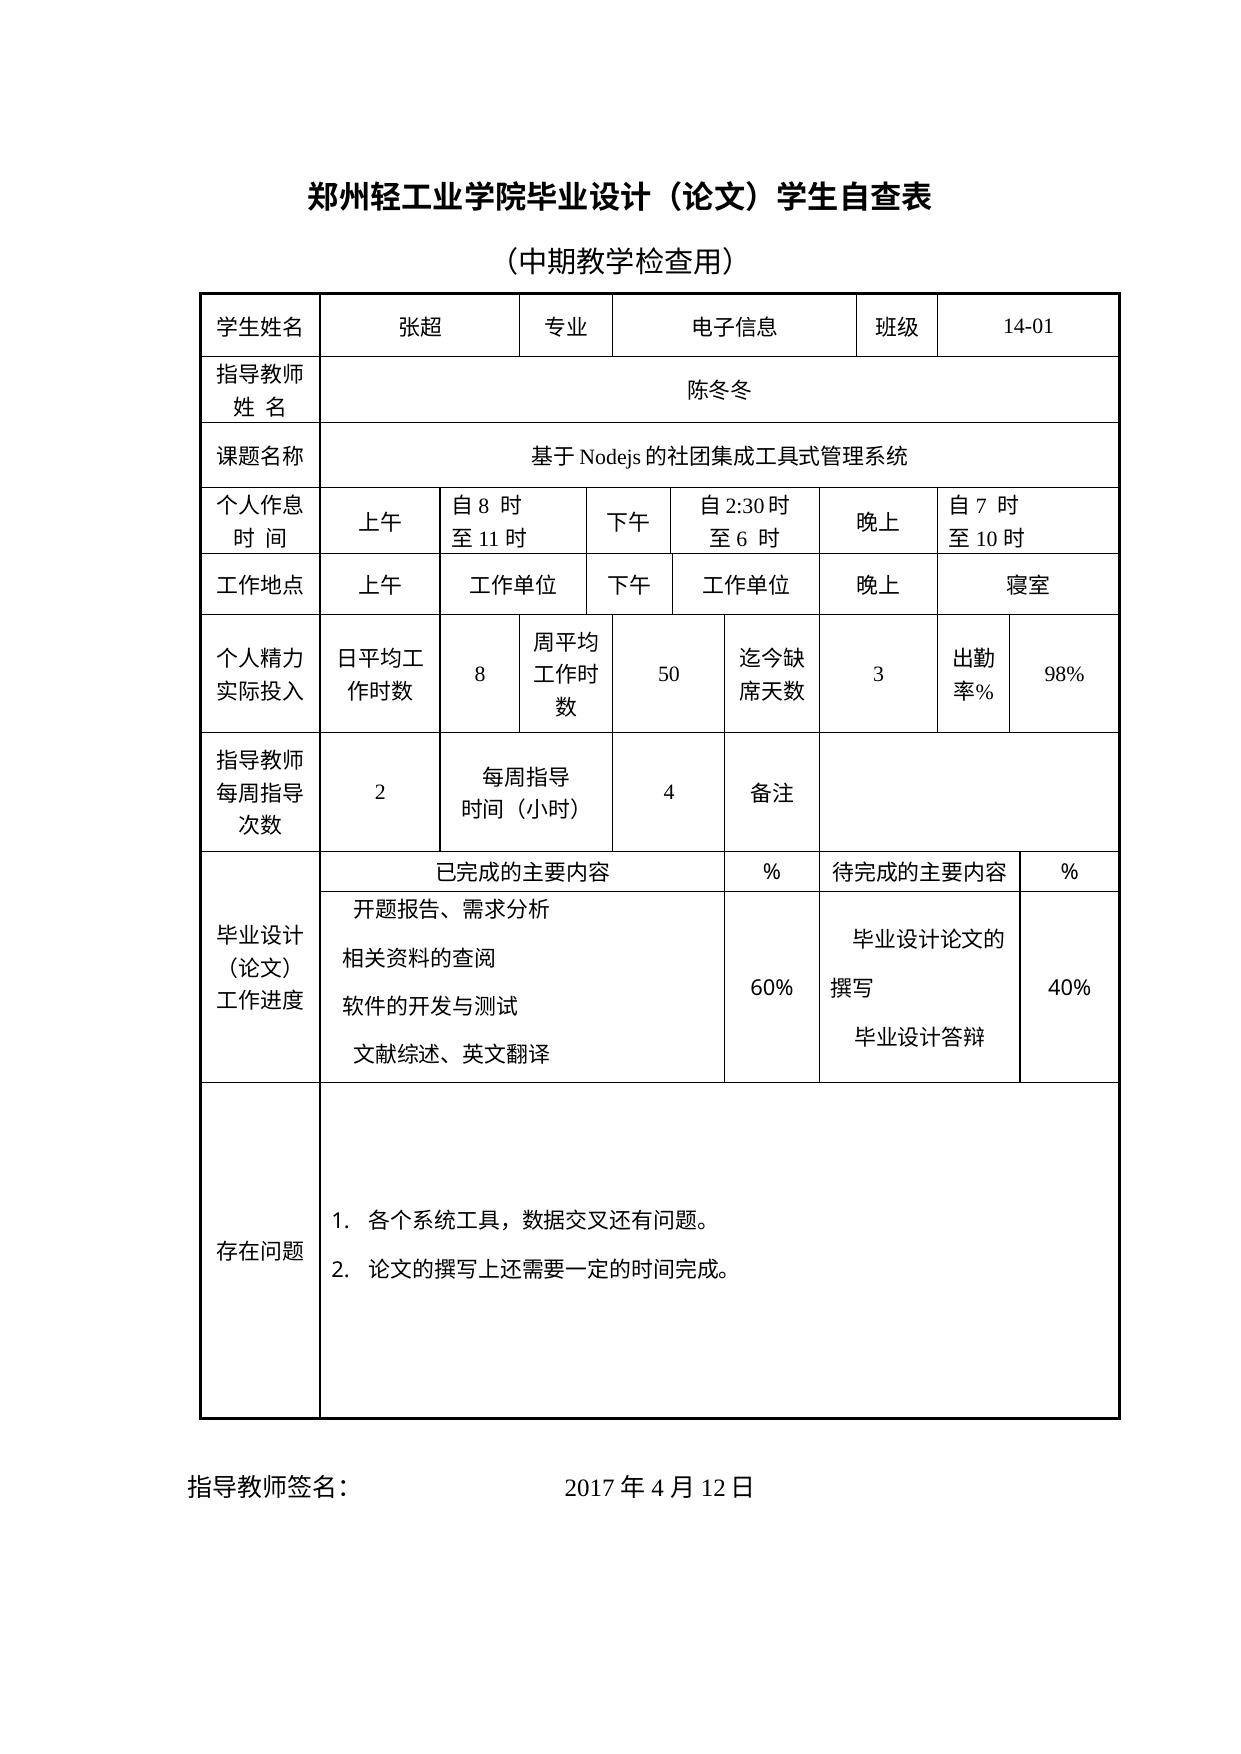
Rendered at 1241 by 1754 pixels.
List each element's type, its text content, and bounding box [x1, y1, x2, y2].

table_cell 迄今缺席天数 [725, 615, 819, 732]
table_cell 课题名称 [202, 423, 319, 487]
table_cell 待完成的主要内容 [820, 852, 1019, 891]
table_cell 4 [613, 733, 724, 851]
table_cell 存在问题 [202, 1083, 319, 1417]
table_cell 自2:30时 至 6 时 [671, 488, 819, 553]
table_cell 寝室 [938, 554, 1118, 613]
table_cell % [725, 852, 819, 891]
text 指导教师签名： 2017 年 4 月 12日 [187, 1453, 1053, 1518]
table_cell 每周指导 时间（小时） [441, 733, 612, 851]
table_cell 已完成的主要内容 [321, 852, 724, 891]
table_cell % [1021, 852, 1118, 891]
table_cell 陈冬冬 [321, 357, 1118, 422]
table_cell 各个系统工具，数据交叉还有问题。 论文的撰写上还需要一定的时间完成。 [321, 1083, 1118, 1417]
table_cell 个人精力实际投入 [202, 615, 319, 732]
table_cell 工作单位 [441, 554, 586, 613]
table_cell 3 [820, 615, 937, 732]
table_cell 周平均工作时数 [520, 615, 612, 732]
table_cell 晚上 [820, 554, 937, 613]
table_cell 指导教师每周指导次数 [202, 733, 319, 851]
table_header 电子信息 [613, 295, 856, 356]
table_cell 下午 [587, 554, 672, 613]
table_cell 40% [1021, 892, 1118, 1082]
table_cell 上午 [321, 488, 439, 553]
table_cell 60% [725, 892, 819, 1082]
table_header 张超 [321, 295, 519, 356]
table_header 班级 [857, 295, 937, 356]
table_cell 自 8 时 至 11 时 [441, 488, 586, 553]
table_cell 指导教师姓 名 [202, 357, 319, 422]
table_cell 工作单位 [673, 554, 819, 613]
table_cell 备注 [725, 733, 819, 851]
table_cell 工作地点 [202, 554, 319, 613]
table_cell [820, 733, 1118, 851]
table_cell 基于Nodejs的社团集成工具式管理系统 [321, 423, 1118, 487]
table_cell 毕业设计（论文）工作进度 [202, 852, 319, 1082]
table_cell 8 [441, 615, 519, 732]
table_cell 98% [1010, 615, 1118, 732]
table_cell 开题报告、需求分析 相关资料的查阅 软件的开发与测试 文献综述、英文翻译 [321, 892, 724, 1082]
text （中期教学检查用） [187, 227, 1053, 292]
table_cell 自 7 时 至 10 时 [938, 488, 1118, 553]
table_cell 下午 [587, 488, 670, 553]
text 郑州轻工业学院毕业设计（论文）学生自查表 [187, 162, 1053, 227]
table_cell 出勤 率% [938, 615, 1009, 732]
table_header 学生姓名 [202, 295, 319, 356]
table_cell 毕业设计论文的撰写 毕业设计答辩 [820, 892, 1019, 1082]
table_cell 个人作息时 间 [202, 488, 319, 553]
table_header 14-01 [938, 295, 1118, 356]
table_cell 日平均工作时数 [321, 615, 439, 732]
table_cell 50 [613, 615, 724, 732]
table_header 专业 [520, 295, 612, 356]
table_cell 晚上 [820, 488, 937, 553]
table_cell 上午 [321, 554, 439, 613]
table_cell 2 [321, 733, 439, 851]
